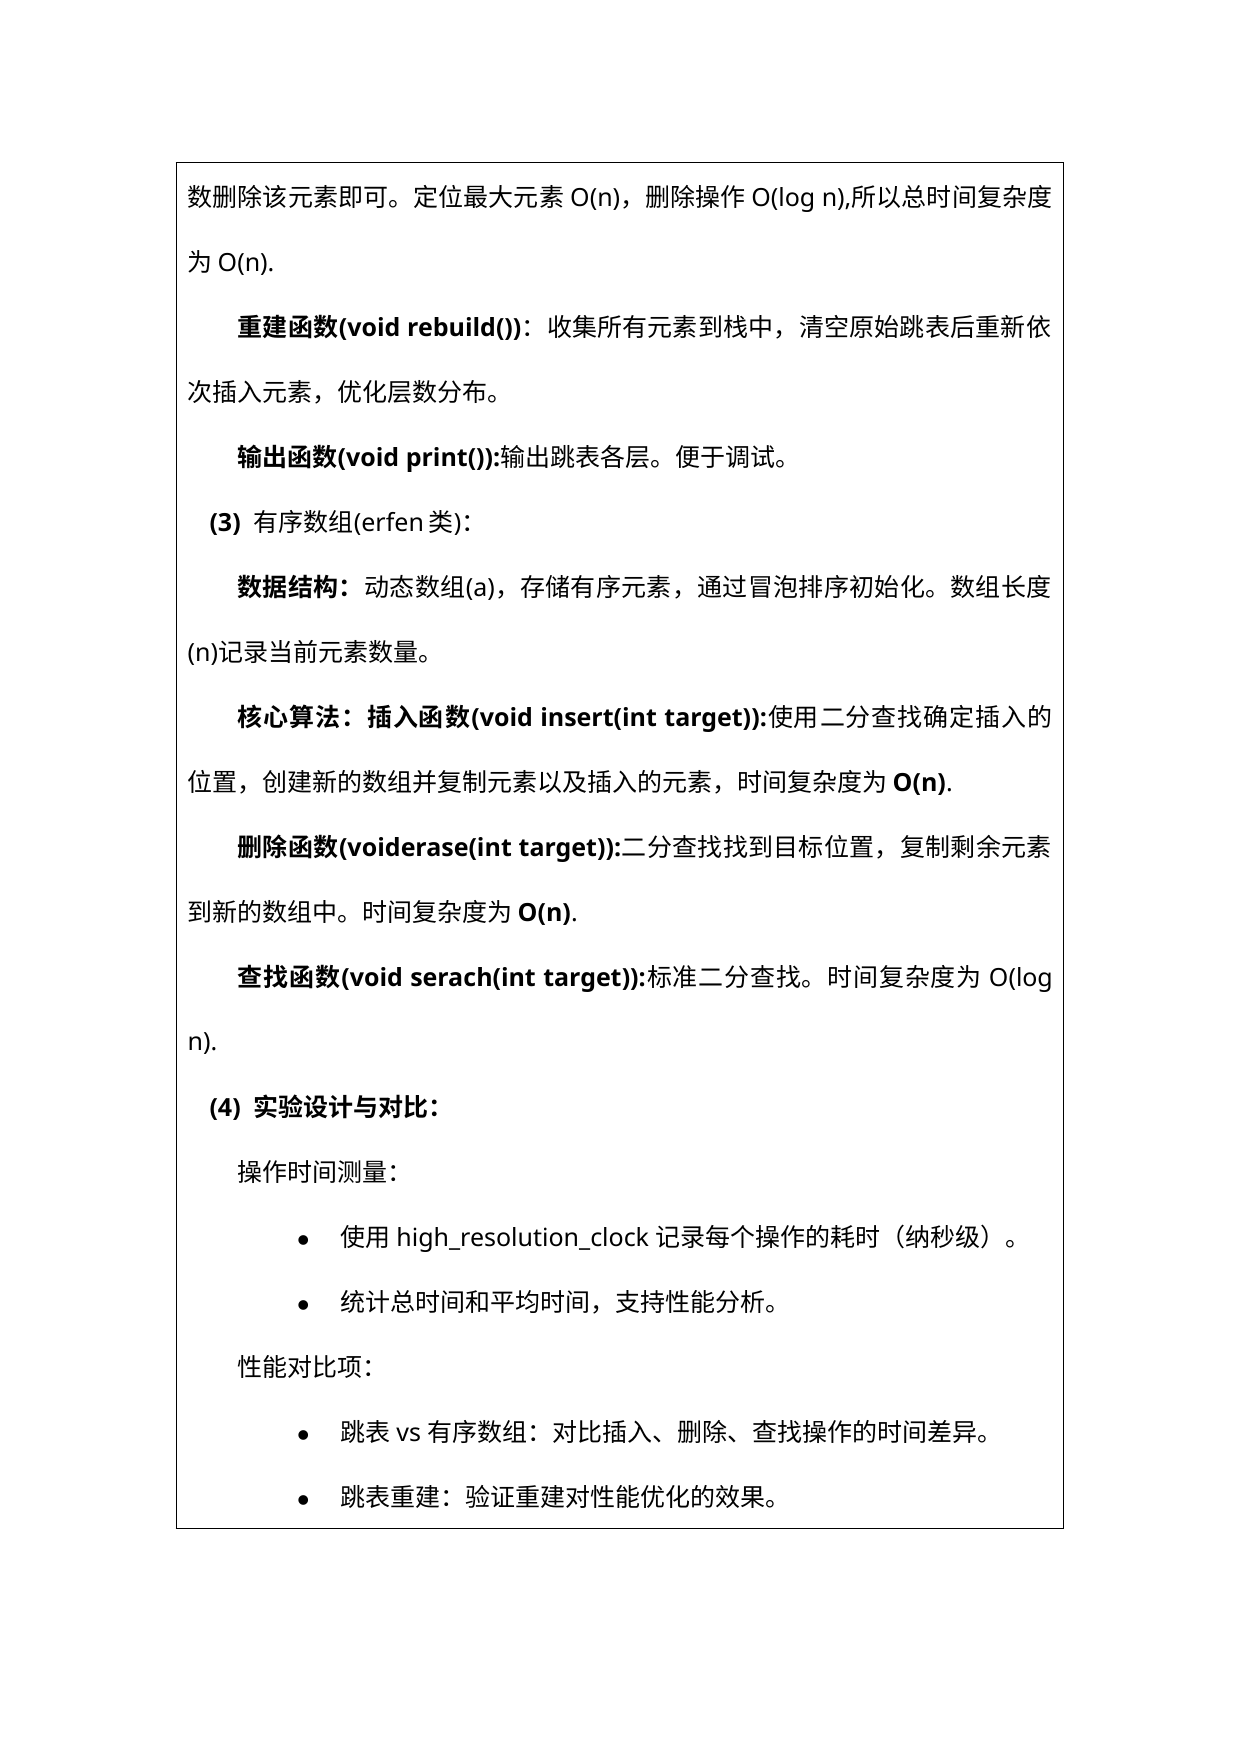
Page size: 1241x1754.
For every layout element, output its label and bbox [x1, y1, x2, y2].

table_cell [177, 163, 1063, 1528]
